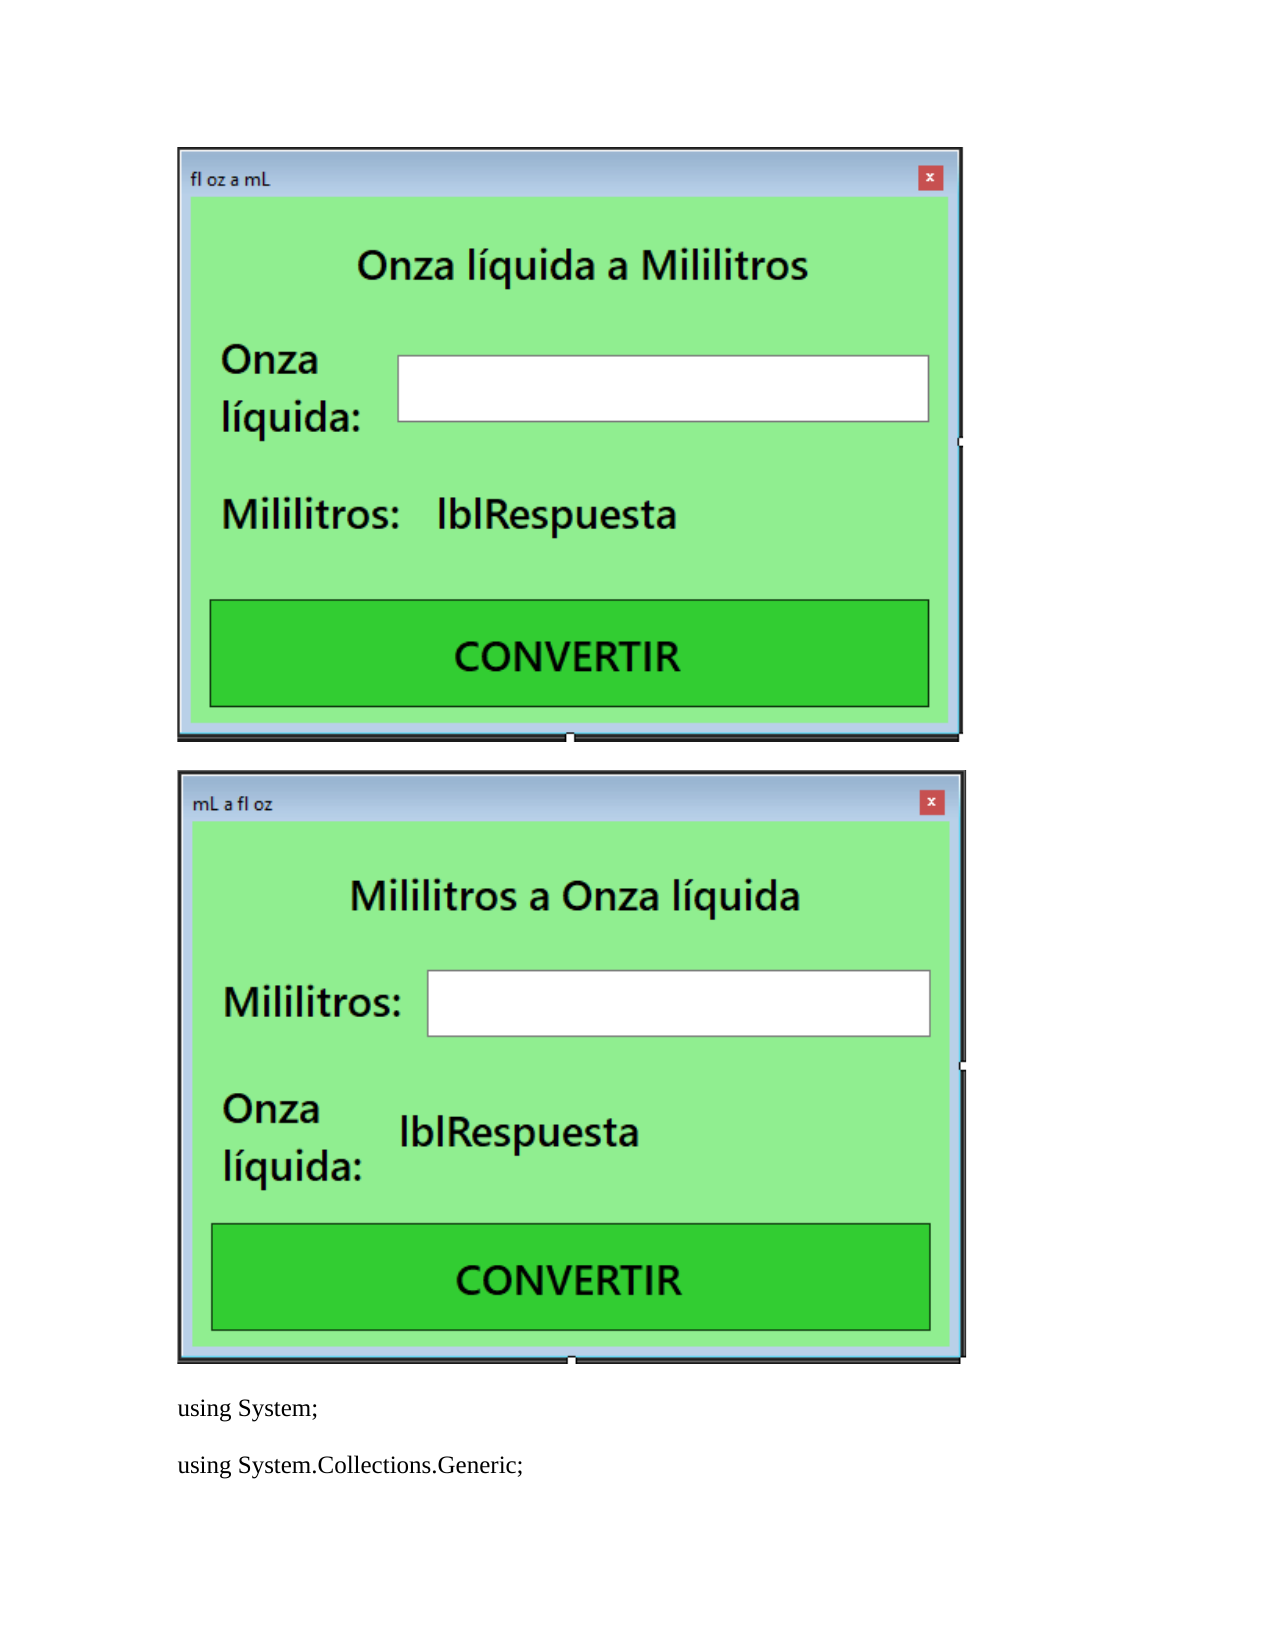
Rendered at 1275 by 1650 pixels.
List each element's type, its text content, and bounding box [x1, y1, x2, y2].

picture [177, 147, 964, 742]
picture [177, 770, 967, 1364]
text using System; [177, 1393, 1098, 1421]
text using System.Collections.Generic; [177, 1450, 1098, 1479]
